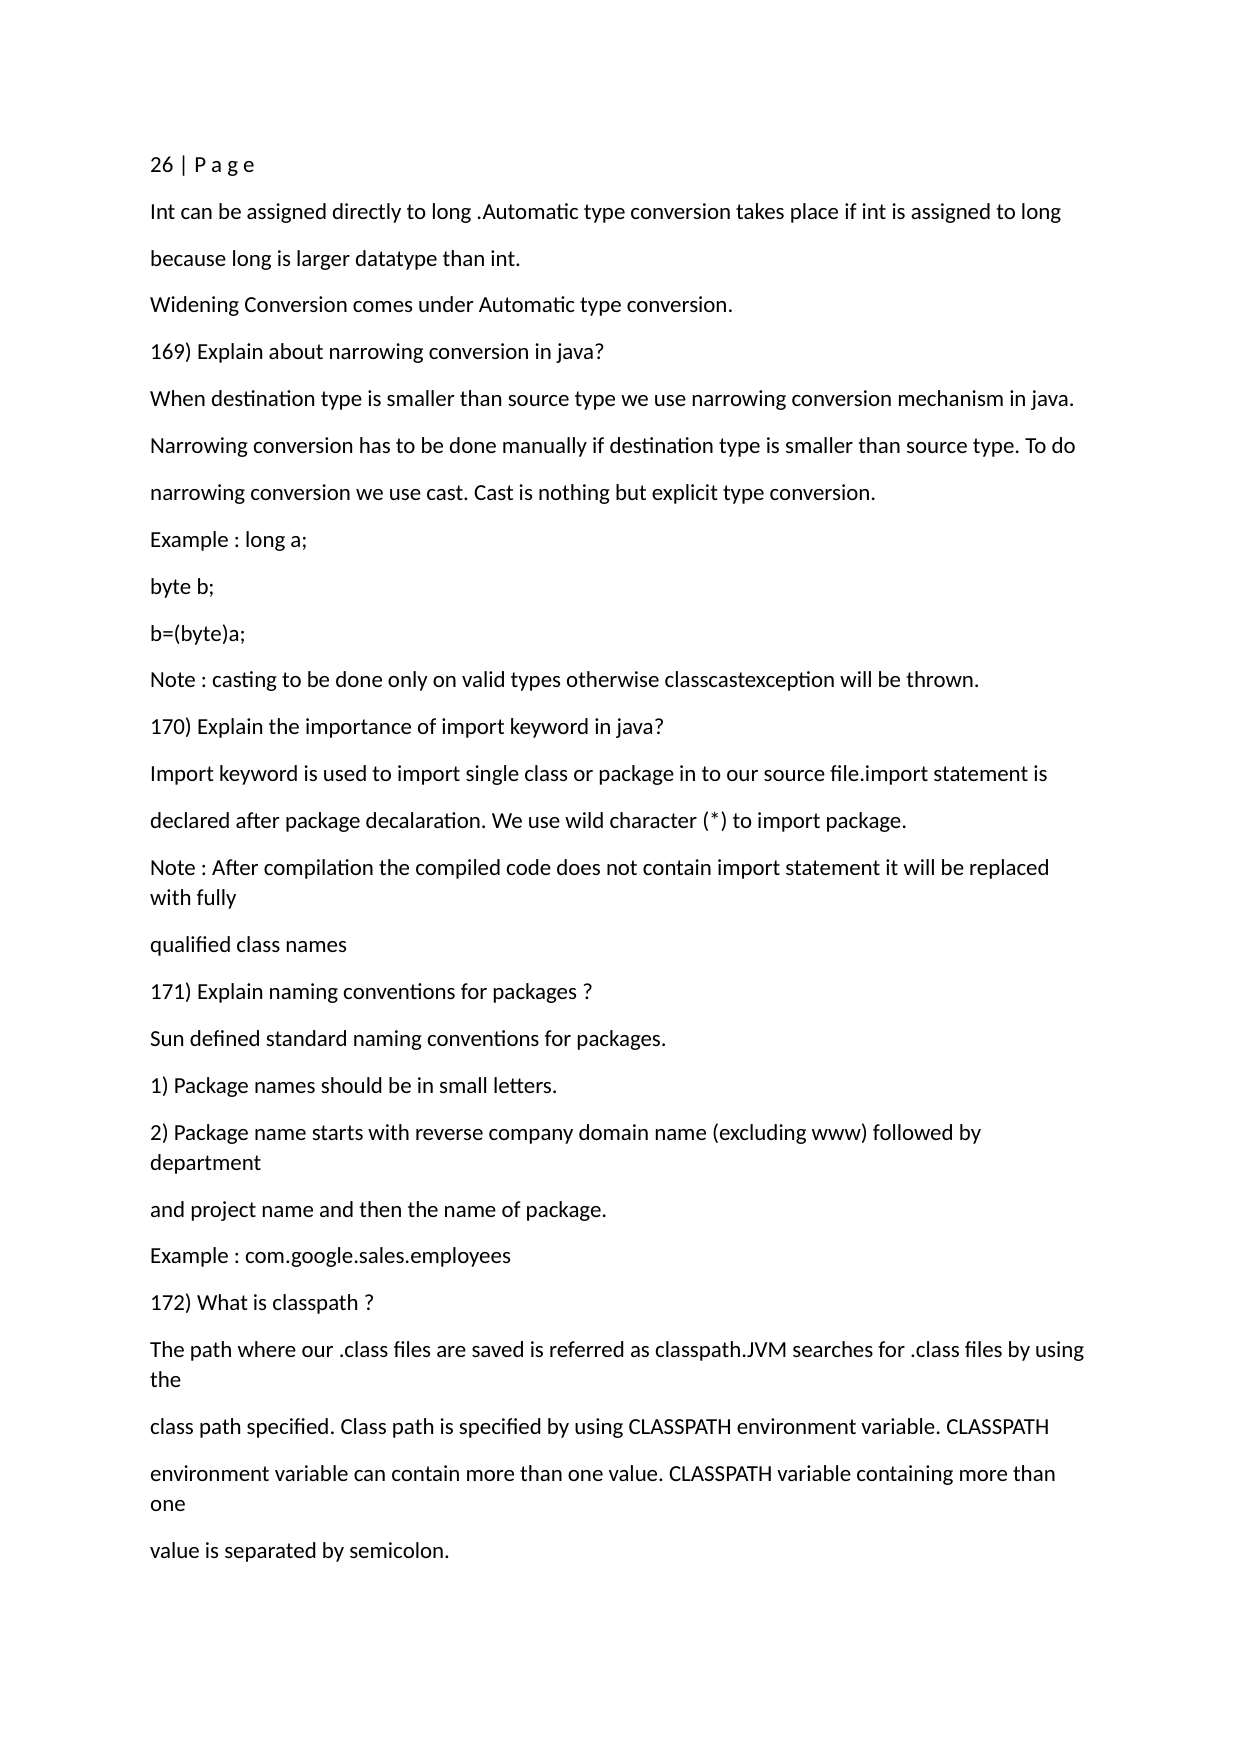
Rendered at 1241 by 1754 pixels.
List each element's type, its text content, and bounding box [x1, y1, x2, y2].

text and project name and then the name of package. [150, 1195, 1090, 1223]
text 172) What is classpath ? [150, 1288, 1090, 1317]
text 169) Explain about narrowing conversion in java? [150, 337, 1090, 366]
text environment variable can contain more than one value. CLASSPATH variable containing more than one [150, 1459, 1090, 1518]
text Sun defined standard naming conventions for packages. [150, 1024, 1090, 1052]
text 2) Package name starts with reverse company domain name (excluding www) followed by department [150, 1118, 1090, 1176]
text class path specified. Class path is specified by using CLASSPATH environment variable. CLASSPATH [150, 1412, 1090, 1441]
text When destination type is smaller than source type we use narrowing conversion mechanism in java. [150, 384, 1090, 412]
text Note : casting to be done only on valid types otherwise classcastexception will be thrown. [150, 666, 1090, 694]
text 26 | P a g e [150, 150, 1090, 178]
text qualified class names [150, 930, 1090, 958]
text Example : long a; [150, 525, 1090, 553]
text Import keyword is used to import single class or package in to our source file.import statement is [150, 759, 1090, 787]
text Widening Conversion comes under Automatic type conversion. [150, 291, 1090, 319]
text narrowing conversion we use cast. Cast is nothing but explicit type conversion. [150, 478, 1090, 506]
text value is separated by semicolon. [150, 1536, 1090, 1564]
text b=(byte)a; [150, 619, 1090, 647]
text The path where our .class files are saved is referred as classpath.JVM searches for .class files by using the [150, 1335, 1090, 1394]
text Int can be assigned directly to long .Automatic type conversion takes place if int is assigned to long [150, 197, 1090, 225]
text Narrowing conversion has to be done manually if destination type is smaller than source type. To do [150, 431, 1090, 459]
text byte b; [150, 572, 1090, 600]
text declared after package decalaration. We use wild character (*) to import package. [150, 806, 1090, 834]
text because long is larger datatype than int. [150, 244, 1090, 272]
text Example : com.google.sales.employees [150, 1242, 1090, 1270]
text Note : After compilation the compiled code does not contain import statement it will be replaced with fully [150, 853, 1090, 911]
text 171) Explain naming conventions for packages ? [150, 977, 1090, 1005]
text 1) Package names should be in small letters. [150, 1071, 1090, 1099]
text 170) Explain the importance of import keyword in java? [150, 712, 1090, 741]
